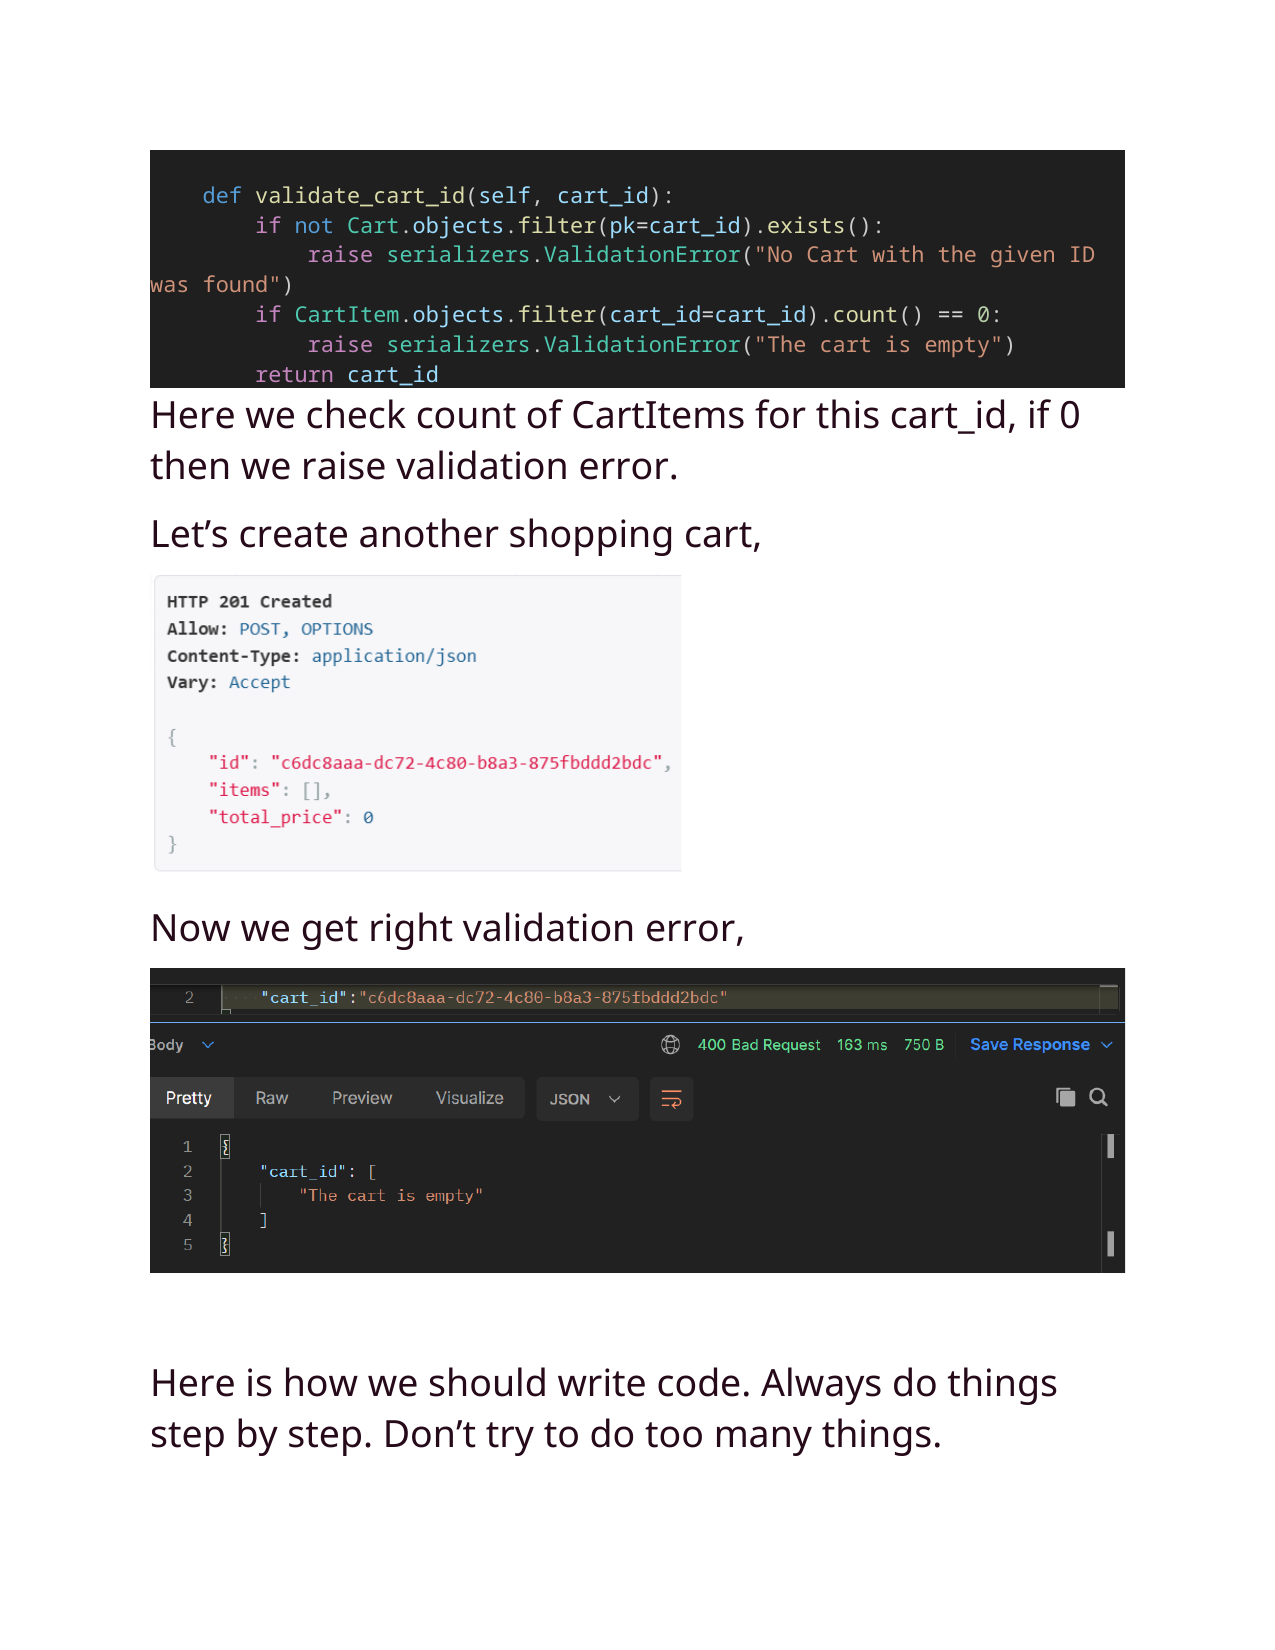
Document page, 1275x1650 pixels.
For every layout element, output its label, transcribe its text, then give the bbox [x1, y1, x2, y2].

picture [150, 574, 682, 885]
text if not Cart.objects.filter(pk=cart_id).exists(): [150, 209, 1125, 239]
text return cart_id [150, 358, 1125, 388]
text def validate_cart_id(self, cart_id): [150, 180, 1125, 209]
picture [150, 968, 1125, 1273]
text Now we get right validation error, [150, 901, 1125, 952]
text raise serializers.ValidationError("The cart is empty") [150, 329, 1125, 358]
text Here we check count of CartItems for this cart_id, if 0 then we raise validation error. [150, 388, 1125, 490]
text if CartItem.objects.filter(cart_id=cart_id).count() == 0: [150, 299, 1125, 329]
text raise serializers.ValidationError("No Cart with the given ID was found") [150, 239, 1125, 299]
text Let’s create another shopping cart, [150, 507, 1125, 558]
text Here is how we should write code. Always do things step by step. Don’t try to do too many things. [150, 1357, 1125, 1459]
